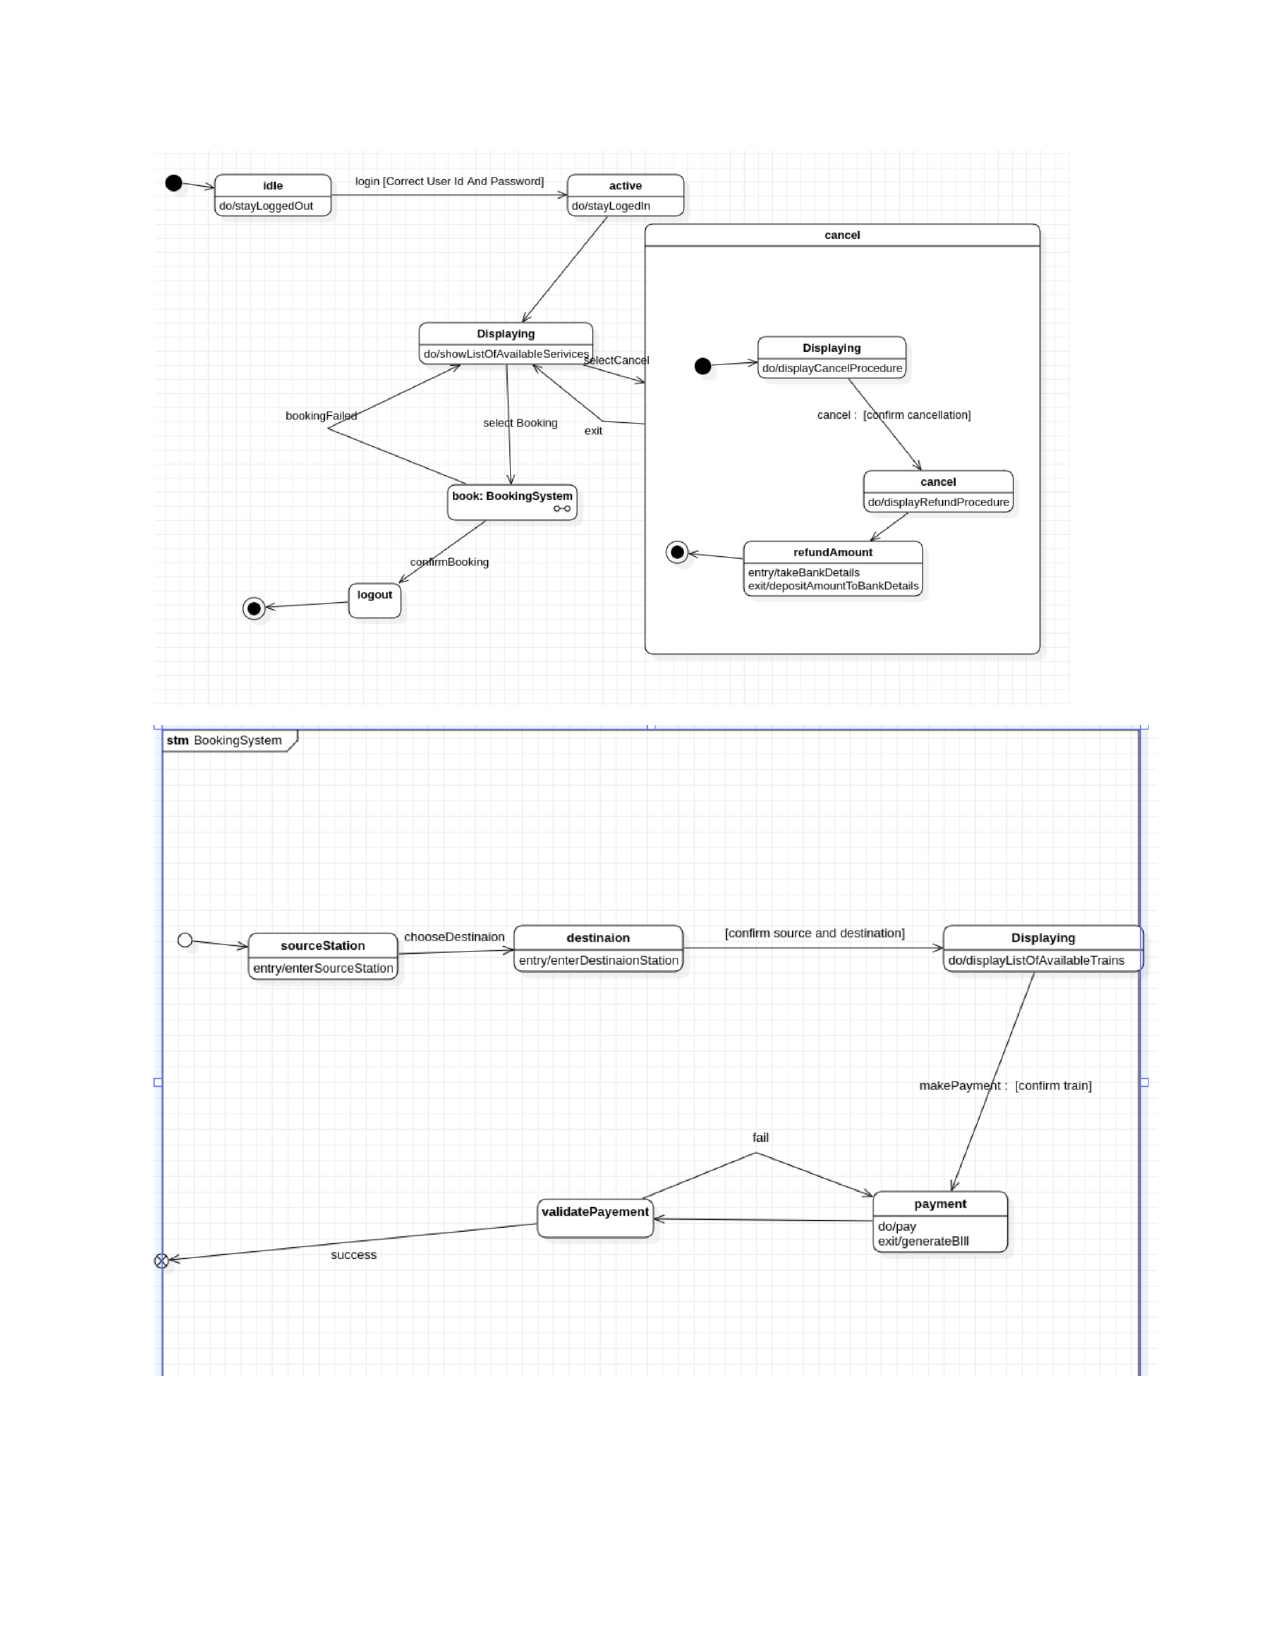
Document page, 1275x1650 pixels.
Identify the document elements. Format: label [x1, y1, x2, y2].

picture [154, 150, 1071, 706]
picture [153, 725, 1158, 1376]
